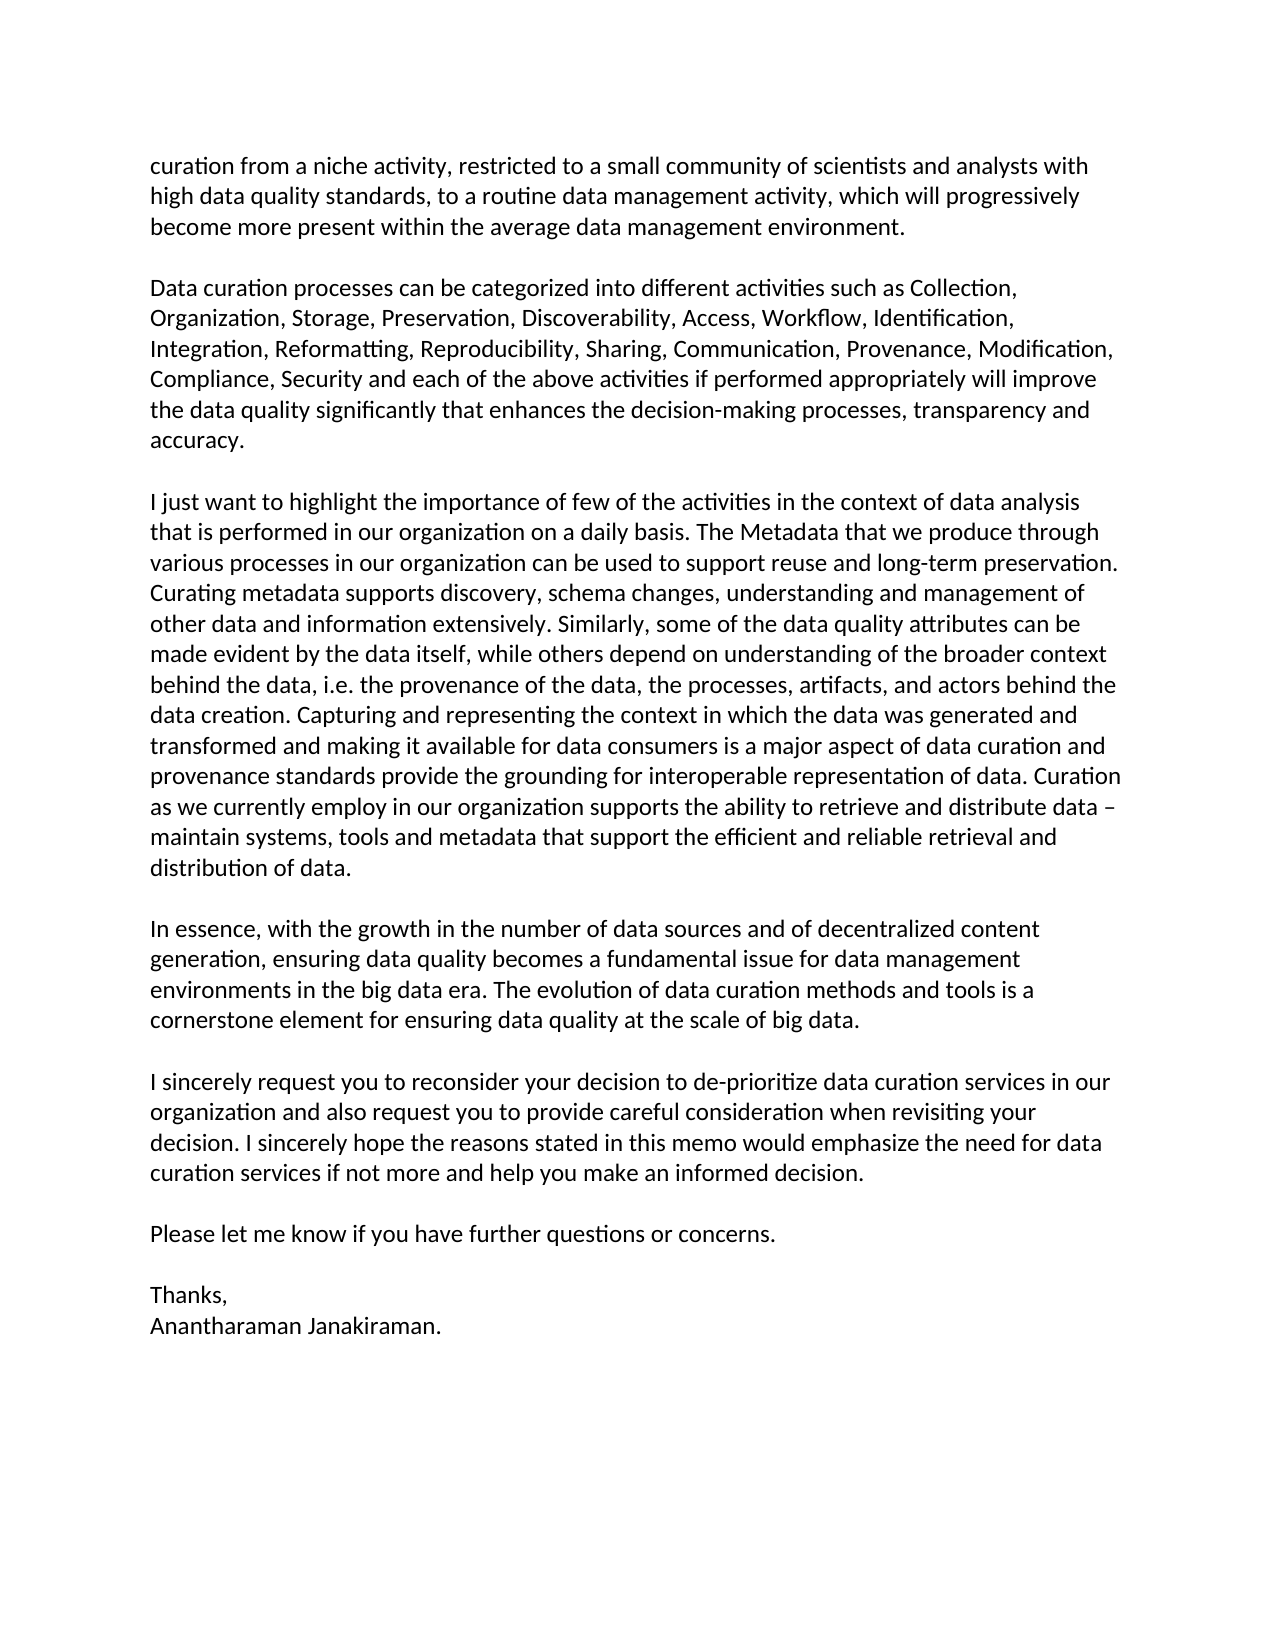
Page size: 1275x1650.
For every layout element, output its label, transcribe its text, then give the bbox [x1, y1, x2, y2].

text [150, 150, 1125, 242]
text I just want to highlight the importance of few of the activities in the context of data analysis that is performed in our organization on a daily basis. The Metadata that we produce through various processes in our organization can be used to support reuse and long-term preservation. Curating metadata supports discovery, schema changes, understanding and management of other data and information extensively. Similarly, some of the data quality attributes can be made evident by the data itself, while others depend on understanding of the broader context behind the data, i.e. the provenance of the data, the processes, artifacts, and actors behind the data creation. Capturing and representing the context in which the data was generated and transformed and making it available for data consumers is a major aspect of data curation and provenance standards provide the grounding for interoperable representation of data. Curation as we currently employ in our organization supports the ability to retrieve and distribute data – maintain systems, tools and metadata that support the efficient and reliable retrieval and distribution of data. [150, 486, 1125, 882]
text Data curation processes can be categorized into different activities such as Collection, Organization, Storage, Preservation, Discoverability, Access, Workflow, Identification, Integration, Reformatting, Reproducibility, Sharing, Communication, Provenance, Modification, Compliance, Security and each of the above activities if performed appropriately will improve the data quality significantly that enhances the decision-making processes, transparency and accuracy. [150, 272, 1125, 455]
text In essence, with the growth in the number of data sources and of decentralized content generation, ensuring data quality becomes a fundamental issue for data management environments in the big data era. The evolution of data curation methods and tools is a cornerstone element for ensuring data quality at the scale of big data. [150, 913, 1125, 1035]
text Thanks, [150, 1279, 1125, 1310]
text I sincerely request you to reconsider your decision to de-prioritize data curation services in our organization and also request you to provide careful consideration when revisiting your decision. I sincerely hope the reasons stated in this memo would emphasize the need for data curation services if not more and help you make an informed decision. [150, 1066, 1125, 1188]
text Please let me know if you have further questions or concerns. [150, 1218, 1125, 1249]
text Anantharaman Janakiraman. [150, 1310, 1125, 1340]
